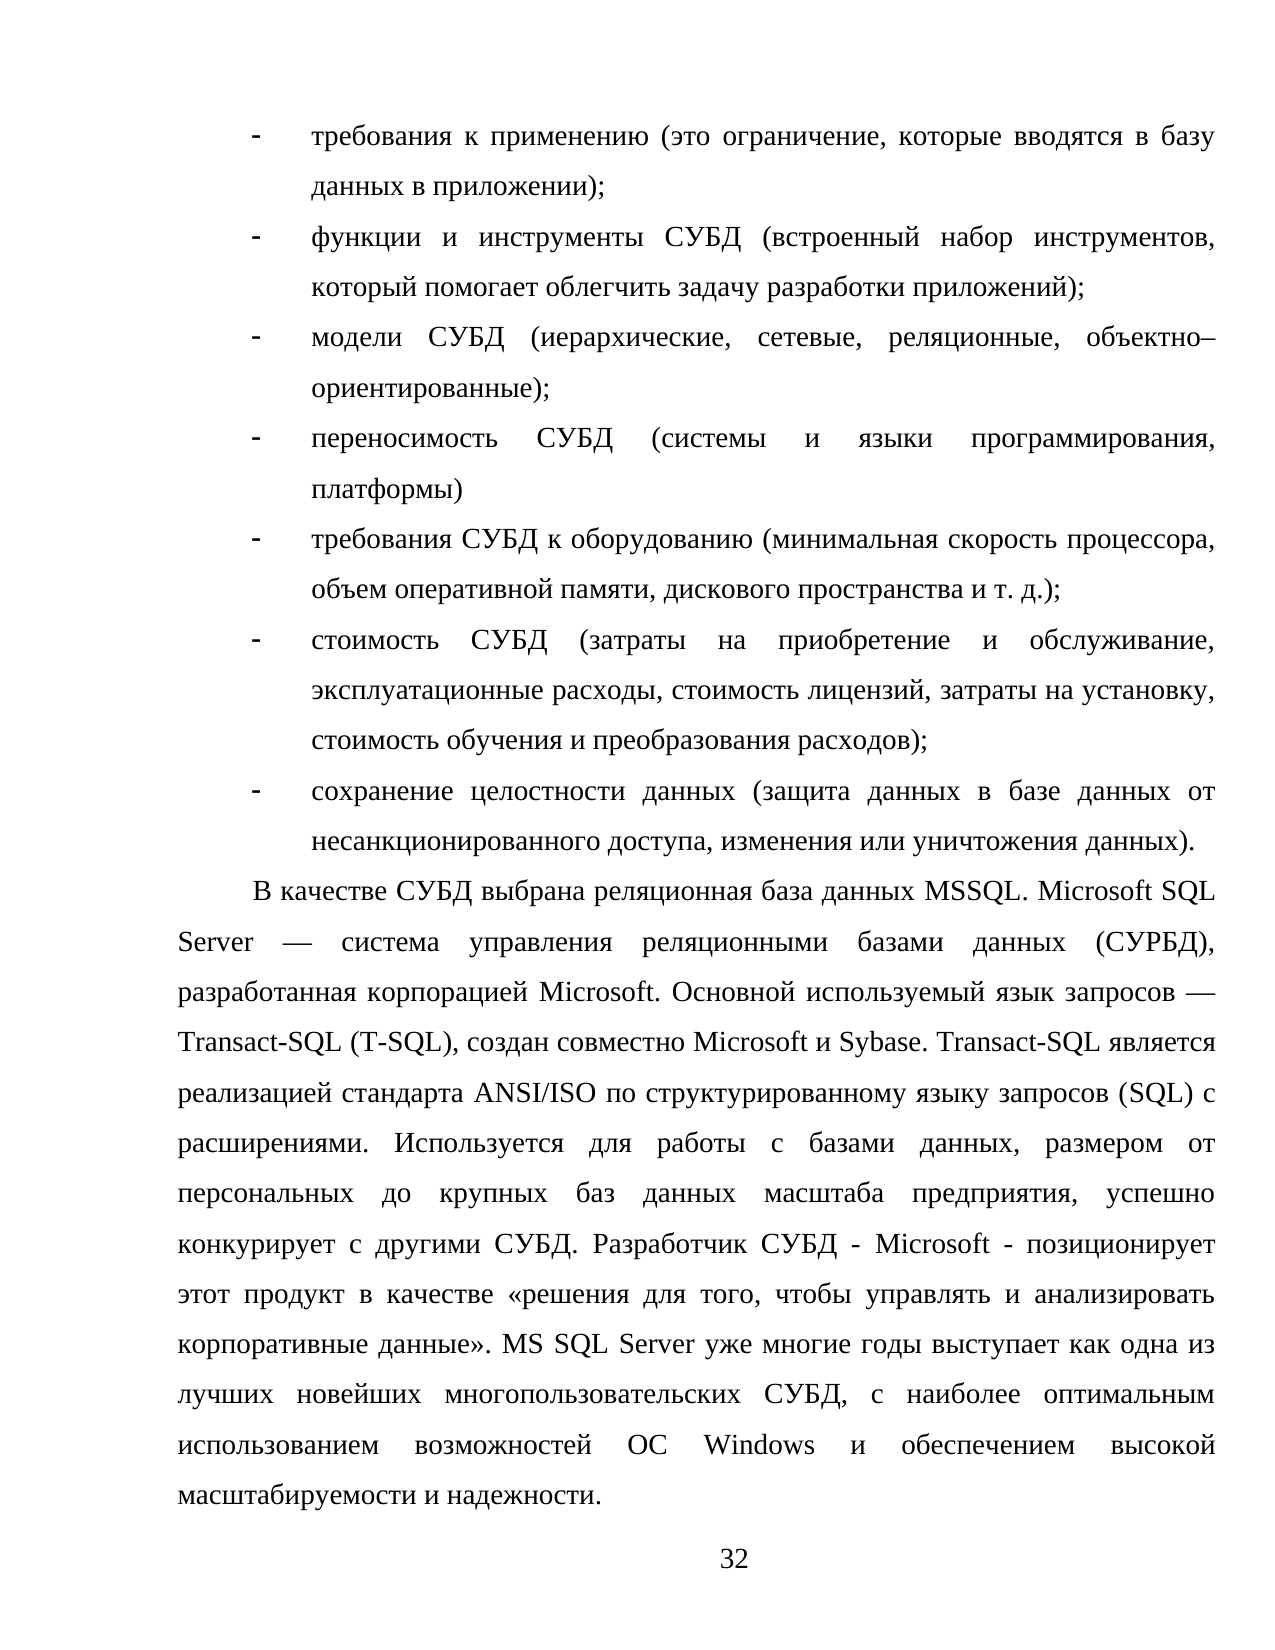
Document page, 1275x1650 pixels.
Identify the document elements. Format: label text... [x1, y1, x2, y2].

list сохранение целостности данных (защита данных в базе данных от несанкционированного доступа, изменения или уничтожения данных). [251, 773, 1216, 857]
list стоимость СУБД (затраты на приобретение и обслуживание, эксплуатационные расходы, стоимость лицензий, затраты на установку, стоимость обучения и преобразования расходов); [251, 622, 1216, 756]
list требования СУБД к оборудованию (минимальная скорость процессора, объем оперативной памяти, дискового пространства и т. д.); [251, 521, 1216, 605]
list функции и инструменты СУБД (встроенный набор инструментов, который помогает облегчить задачу разработки приложений); [251, 219, 1216, 303]
list модели СУБД (иерархические, сетевые, реляционные, объектно–ориентированные); [251, 319, 1216, 403]
list переносимость СУБД (системы и языки программирования, платформы) [251, 420, 1216, 504]
text В качестве СУБД выбрана реляционная база данных MSSQL. Microsoft SQL Server — система управления реляционными базами данных (СУРБД), разработанная корпорацией Microsoft. Основной используемый язык запросов — Transact-SQL (T-SQL), создан совместно Microsoft и Sybase. Transact-SQL является реализацией стандарта ANSI/ISO по структурированному языку запросов (SQL) с расширениями. Используется для работы с базами данных, размером от персональных до крупных баз данных масштаба предприятия, успешно конкурирует с другими СУБД. Разработчик СУБД - Microsoft - позиционирует этот продукт в качестве «решения для того, чтобы управлять и анализировать корпоративные данные». MS SQL Server уже многие годы выступает как одна из лучших новейших многопользовательских СУБД, с наиболее оптимальным использованием возможностей ОС Windows и обеспечением высокой масштабируемости и надежности. [177, 873, 1216, 1511]
list требования к применению (это ограничение, которые вводятся в базу данных в приложении); [251, 118, 1216, 202]
